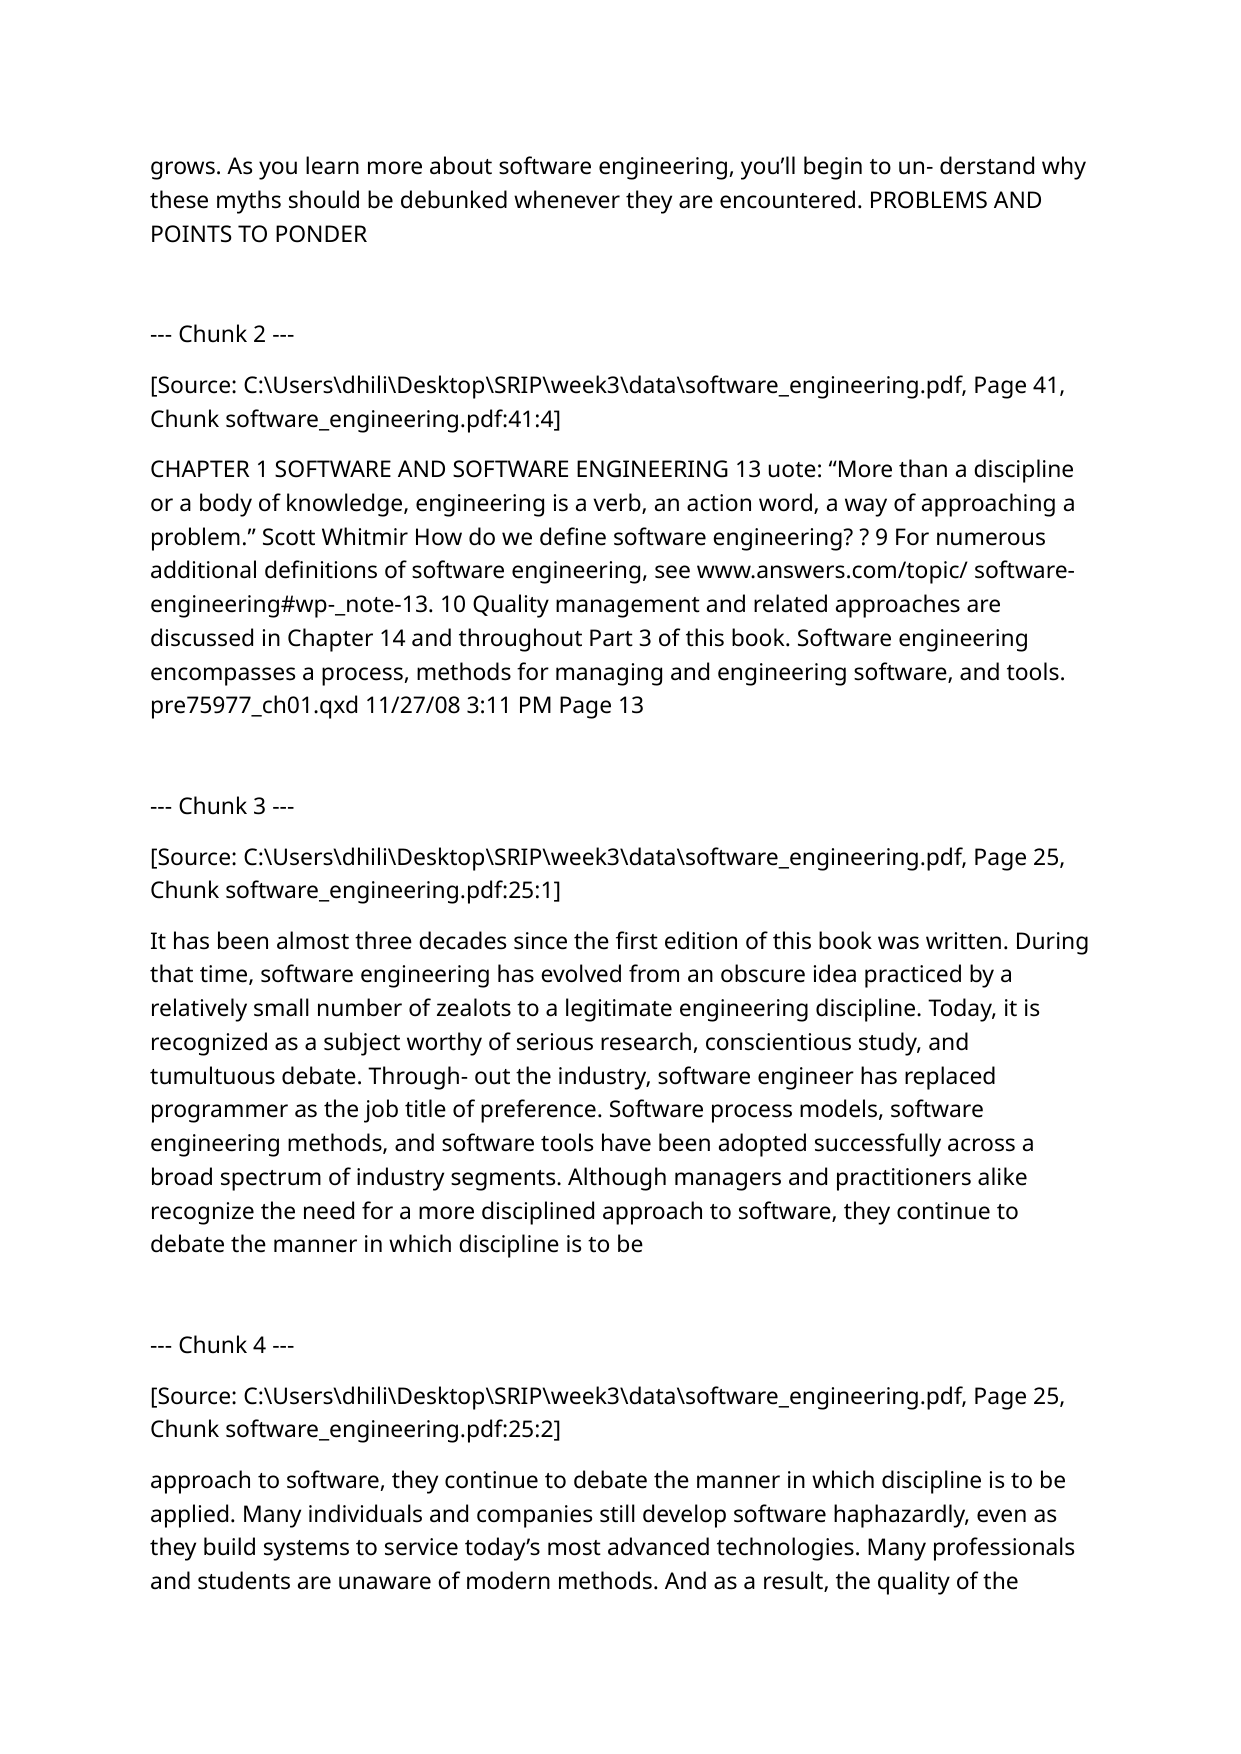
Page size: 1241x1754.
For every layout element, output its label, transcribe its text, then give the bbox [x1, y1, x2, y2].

text --- Chunk 2 --- [150, 318, 1090, 349]
text It has been almost three decades since the first edition of this book was written. During that time, software engineering has evolved from an obscure idea practiced by a relatively small number of zealots to a legitimate engineering discipline. Today, it is recognized as a subject worthy of serious research, conscientious study, and tumultuous debate. Through- out the industry, software engineer has replaced programmer as the job title of preference. Software process models, software engineering methods, and software tools have been adopted successfully across a broad spectrum of industry segments. Although managers and practitioners alike recognize the need for a more disciplined approach to software, they continue to debate the manner in which discipline is to be [150, 924, 1090, 1259]
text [150, 150, 1090, 249]
text --- Chunk 3 --- [150, 790, 1090, 821]
text [Source: C:\Users\dhili\Desktop\SRIP\week3\data\software_engineering.pdf, Page 25, Chunk software_engineering.pdf:25:1] [150, 840, 1090, 905]
text --- Chunk 4 --- [150, 1329, 1090, 1360]
text CHAPTER 1 SOFTWARE AND SOFTWARE ENGINEERING 13 uote: “More than a discipline or a body of knowledge, engineering is a verb, an action word, a way of approaching a problem.” Scott Whitmir How do we define software engineering? ? 9 For numerous additional definitions of software engineering, see www.answers.com/topic/ software-engineering#wp-_note-13. 10 Quality management and related approaches are discussed in Chapter 14 and throughout Part 3 of this book. Software engineering encompasses a process, methods for managing and engineering software, and tools. pre75977_ch01.qxd 11/27/08 3:11 PM Page 13 [150, 453, 1090, 720]
text [Source: C:\Users\dhili\Desktop\SRIP\week3\data\software_engineering.pdf, Page 25, Chunk software_engineering.pdf:25:2] [150, 1379, 1090, 1444]
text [150, 1464, 1090, 1596]
text [Source: C:\Users\dhili\Desktop\SRIP\week3\data\software_engineering.pdf, Page 41, Chunk software_engineering.pdf:41:4] [150, 369, 1090, 434]
